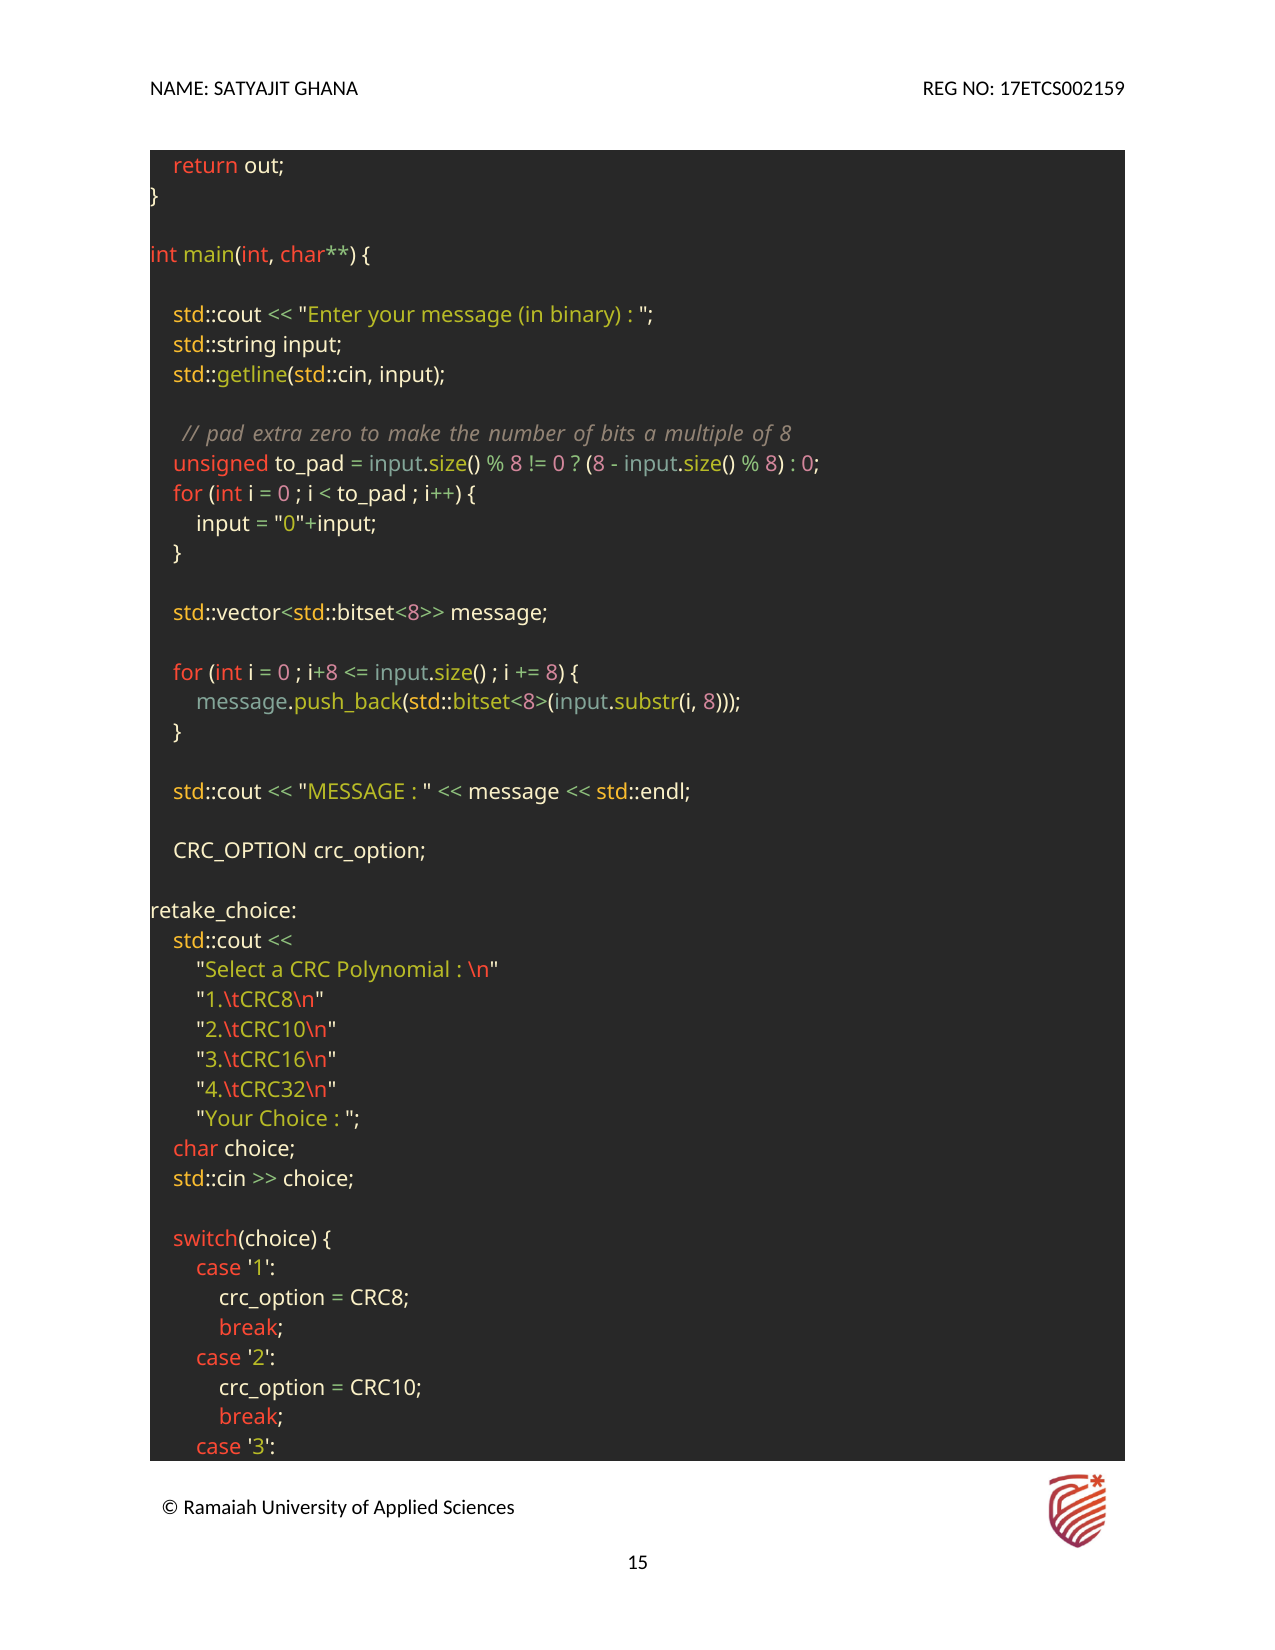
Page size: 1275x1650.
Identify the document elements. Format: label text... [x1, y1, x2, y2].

text "Select a CRC Polynomial : \n" [150, 954, 1125, 984]
text crc_option = CRC10; [150, 1371, 1125, 1401]
text return out; [150, 150, 1125, 180]
text "1.\tCRC8\n" [150, 984, 1125, 1014]
text unsigned to_pad = input.size() % 8 != 0 ? (8 - input.size() % 8) : 0; [150, 448, 1125, 478]
text case '1': [150, 1252, 1125, 1282]
text "Your Choice : "; [150, 1103, 1125, 1133]
text for (int i = 0 ; i+8 <= input.size() ; i += 8) { [150, 656, 1125, 686]
text "4.\tCRC32\n" [150, 1073, 1125, 1103]
text } [150, 537, 1125, 567]
picture [1044, 1463, 1113, 1550]
text std::cout << [150, 924, 1125, 954]
text for (int i = 0 ; i < to_pad ; i++) { [150, 478, 1125, 507]
text case '3': [150, 1431, 1125, 1461]
text char choice; [150, 1133, 1125, 1163]
text std::cin >> choice; [150, 1163, 1125, 1193]
text retake_choice: [150, 895, 1125, 924]
text std::getline(std::cin, input); [150, 358, 1125, 388]
text // pad extra zero to make the number of bits a multiple of 8 [150, 418, 1125, 448]
text "3.\tCRC16\n" [150, 1044, 1125, 1073]
text std::vector<std::bitset<8>> message; [150, 597, 1125, 627]
text } [150, 716, 1125, 746]
text case '2': [150, 1342, 1125, 1371]
text break; [150, 1312, 1125, 1342]
text std::cout << "MESSAGE : " << message << std::endl; [150, 776, 1125, 805]
text std::string input; [150, 329, 1125, 358]
text CRC_OPTION crc_option; [150, 835, 1125, 865]
text crc_option = CRC8; [150, 1282, 1125, 1312]
text } [150, 180, 1125, 209]
text "2.\tCRC10\n" [150, 1014, 1125, 1044]
text switch(choice) { [150, 1222, 1125, 1252]
text input = "0"+input; [150, 507, 1125, 537]
text message.push_back(std::bitset<8>(input.substr(i, 8))); [150, 686, 1125, 716]
text int main(int, char**) { [150, 239, 1125, 269]
text std::cout << "Enter your message (in binary) : "; [150, 299, 1125, 329]
text break; [150, 1401, 1125, 1431]
